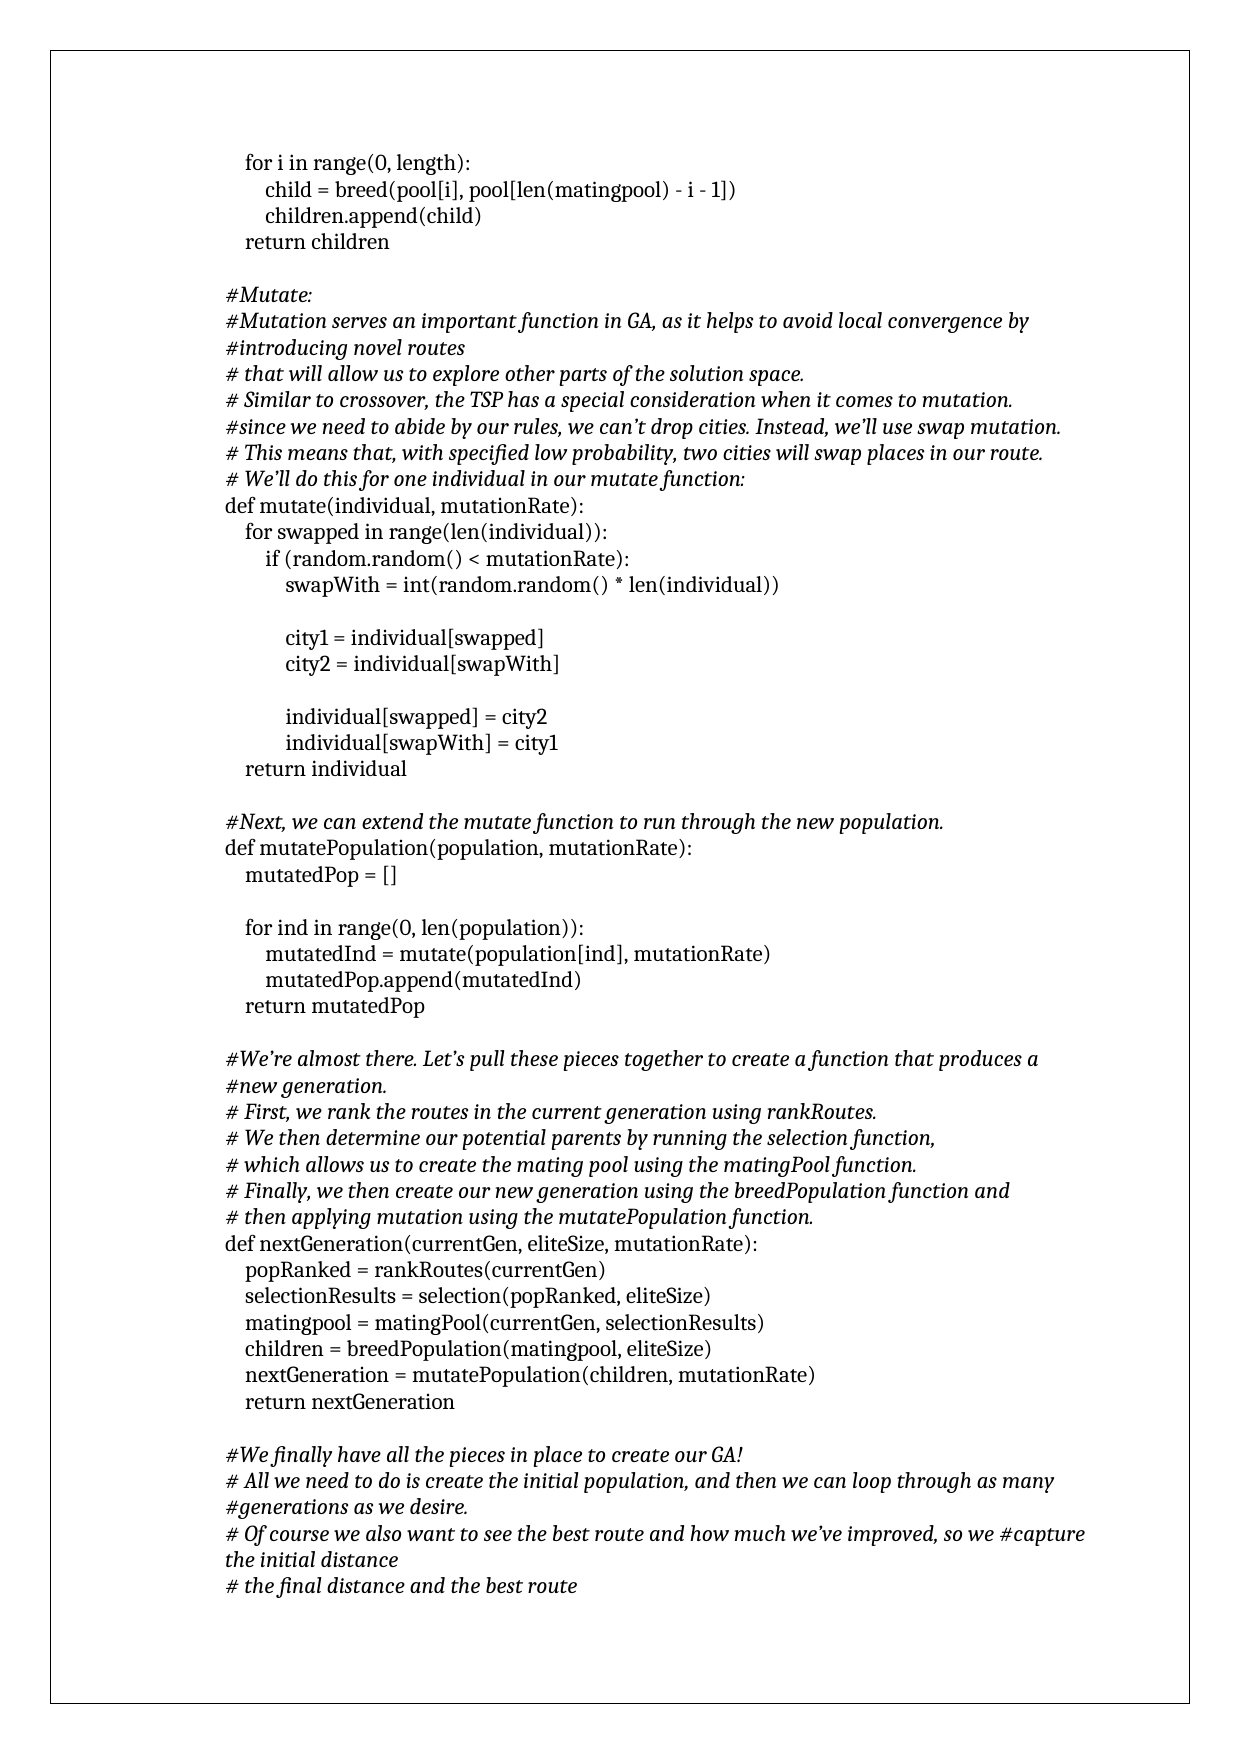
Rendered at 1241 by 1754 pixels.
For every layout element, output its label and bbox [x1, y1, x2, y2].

text [225, 150, 1090, 1599]
